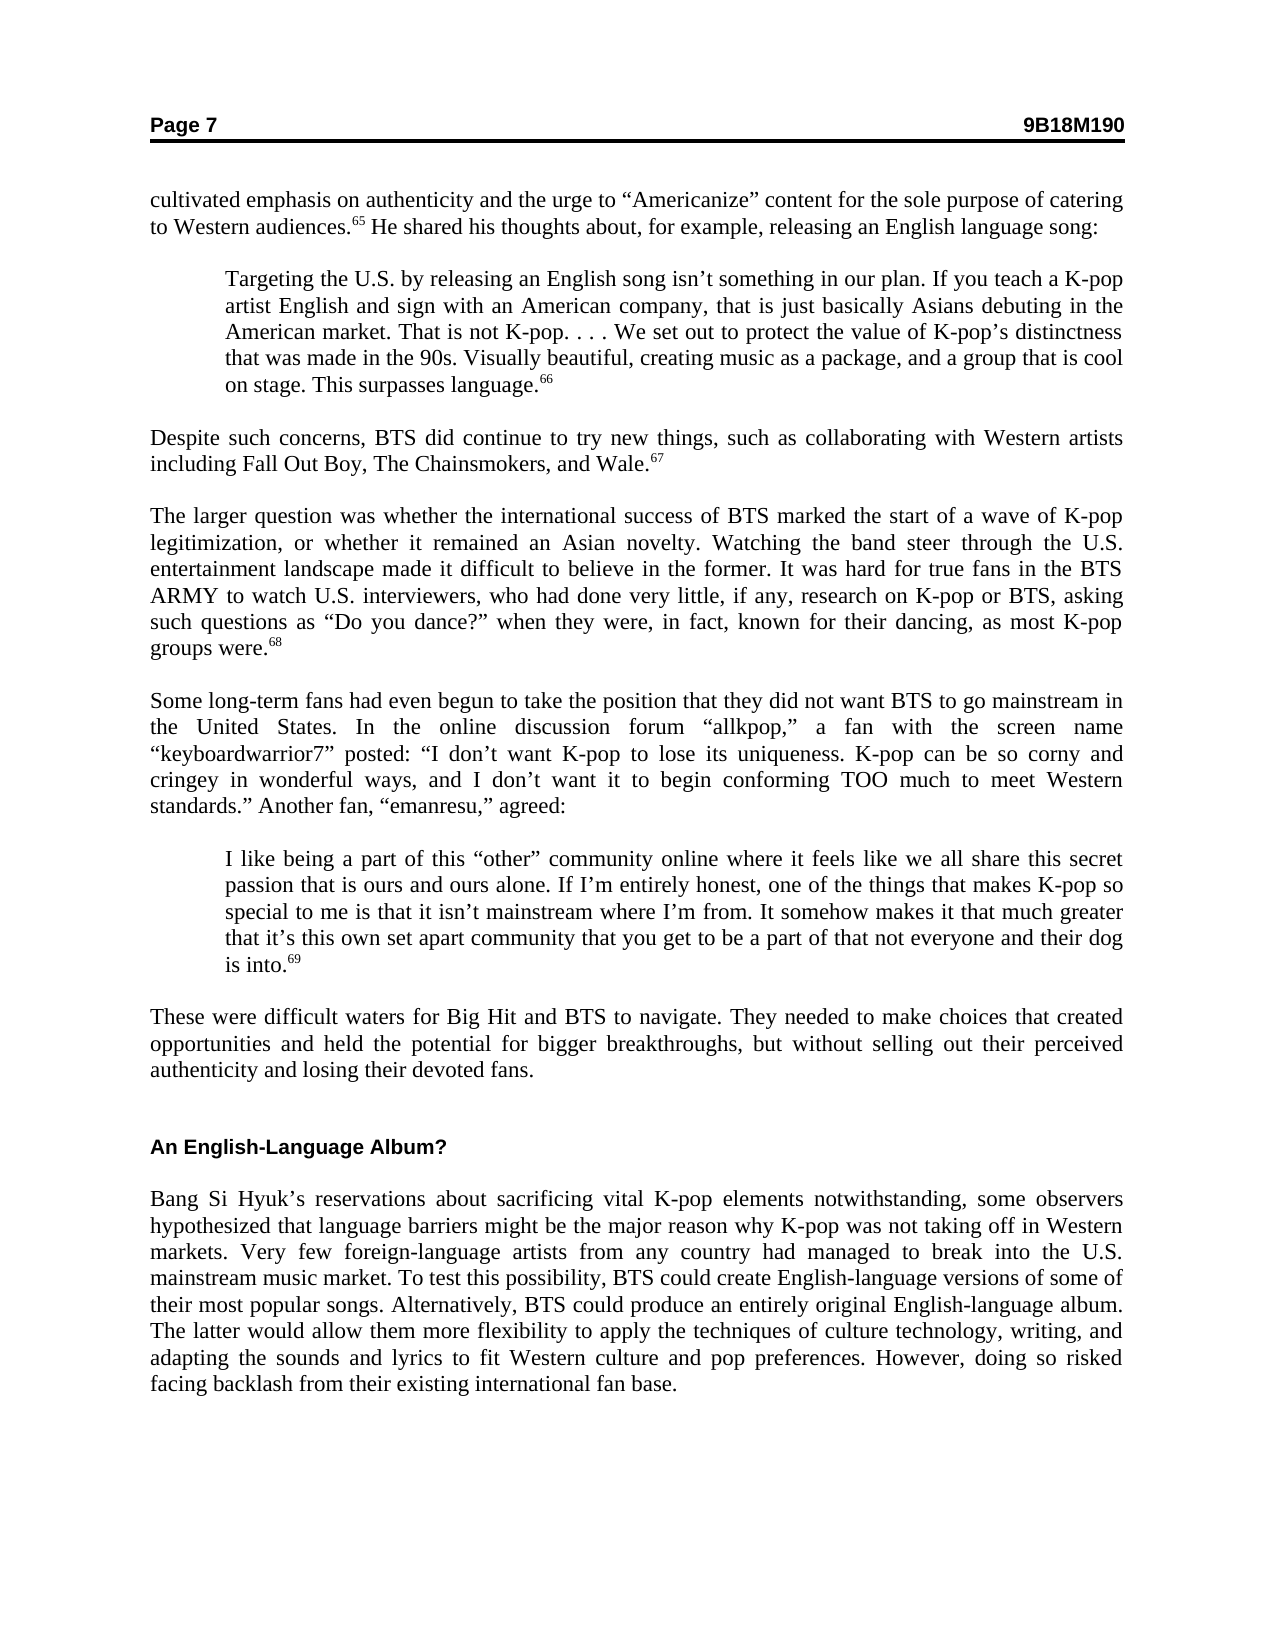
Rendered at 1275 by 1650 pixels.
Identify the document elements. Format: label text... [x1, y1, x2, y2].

text I like being a part of this “other” community online where it feels like we all share this secret passion that is ours and ours alone. If I’m entirely honest, one of the things that makes K-pop so special to me is that it isn’t mainstream where I’m from. It somehow makes it that much greater that it’s this own set apart community that you get to be a part of that not everyone and their dog is into. [225, 845, 1125, 977]
text Bang Si Hyuk’s reservations about sacrificing vital K-pop elements notwithstanding, some observers hypothesized that language barriers might be the major reason why K-pop was not taking off in Western markets. Very few foreign-language artists from any country had managed to break into the U.S. mainstream music market. To test this possibility, BTS could create English-language versions of some of their most popular songs. Alternatively, BTS could produce an entirely original English-language album. The latter would allow them more flexibility to apply the techniques of culture technology, writing, and adapting the sounds and lyrics to fit Western culture and pop preferences. However, doing so risked facing backlash from their existing international fan base. [150, 1185, 1125, 1396]
text Despite such concerns, BTS did continue to try new things, such as collaborating with Western artists including Fall Out Boy, The Chainsmokers, and Wale. [150, 423, 1125, 476]
text An English-Language Album? [150, 1135, 1125, 1159]
text The larger question was whether the international success of BTS marked the start of a wave of K-pop legitimization, or whether it remained an Asian novelty. Watching the band steer through the U.S. entertainment landscape made it difficult to believe in the former. It was hard for true fans in the BTS ARMY to watch U.S. interviewers, who had done very little, if any, research on K-pop or BTS, asking such questions as “Do you dance?” when they were, in fact, known for their dancing, as most K-pop groups were. [150, 503, 1125, 661]
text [150, 186, 1125, 239]
text Some long-term fans had even begun to take the position that they did not want BTS to go mainstream in the United States. In the online discussion forum “allkpop,” a fan with the screen name “keyboardwarrior7” posted: “I don’t want K-pop to lose its uniqueness. K-pop can be so corny and cringey in wonderful ways, and I don’t want it to begin conforming TOO much to meet Western standards.” Another fan, “emanresu,” agreed: [150, 687, 1125, 819]
text These were difficult waters for Big Hit and BTS to navigate. They needed to make choices that created opportunities and held the potential for bigger breakthroughs, but without selling out their perceived authenticity and losing their devoted fans. [150, 1003, 1125, 1082]
